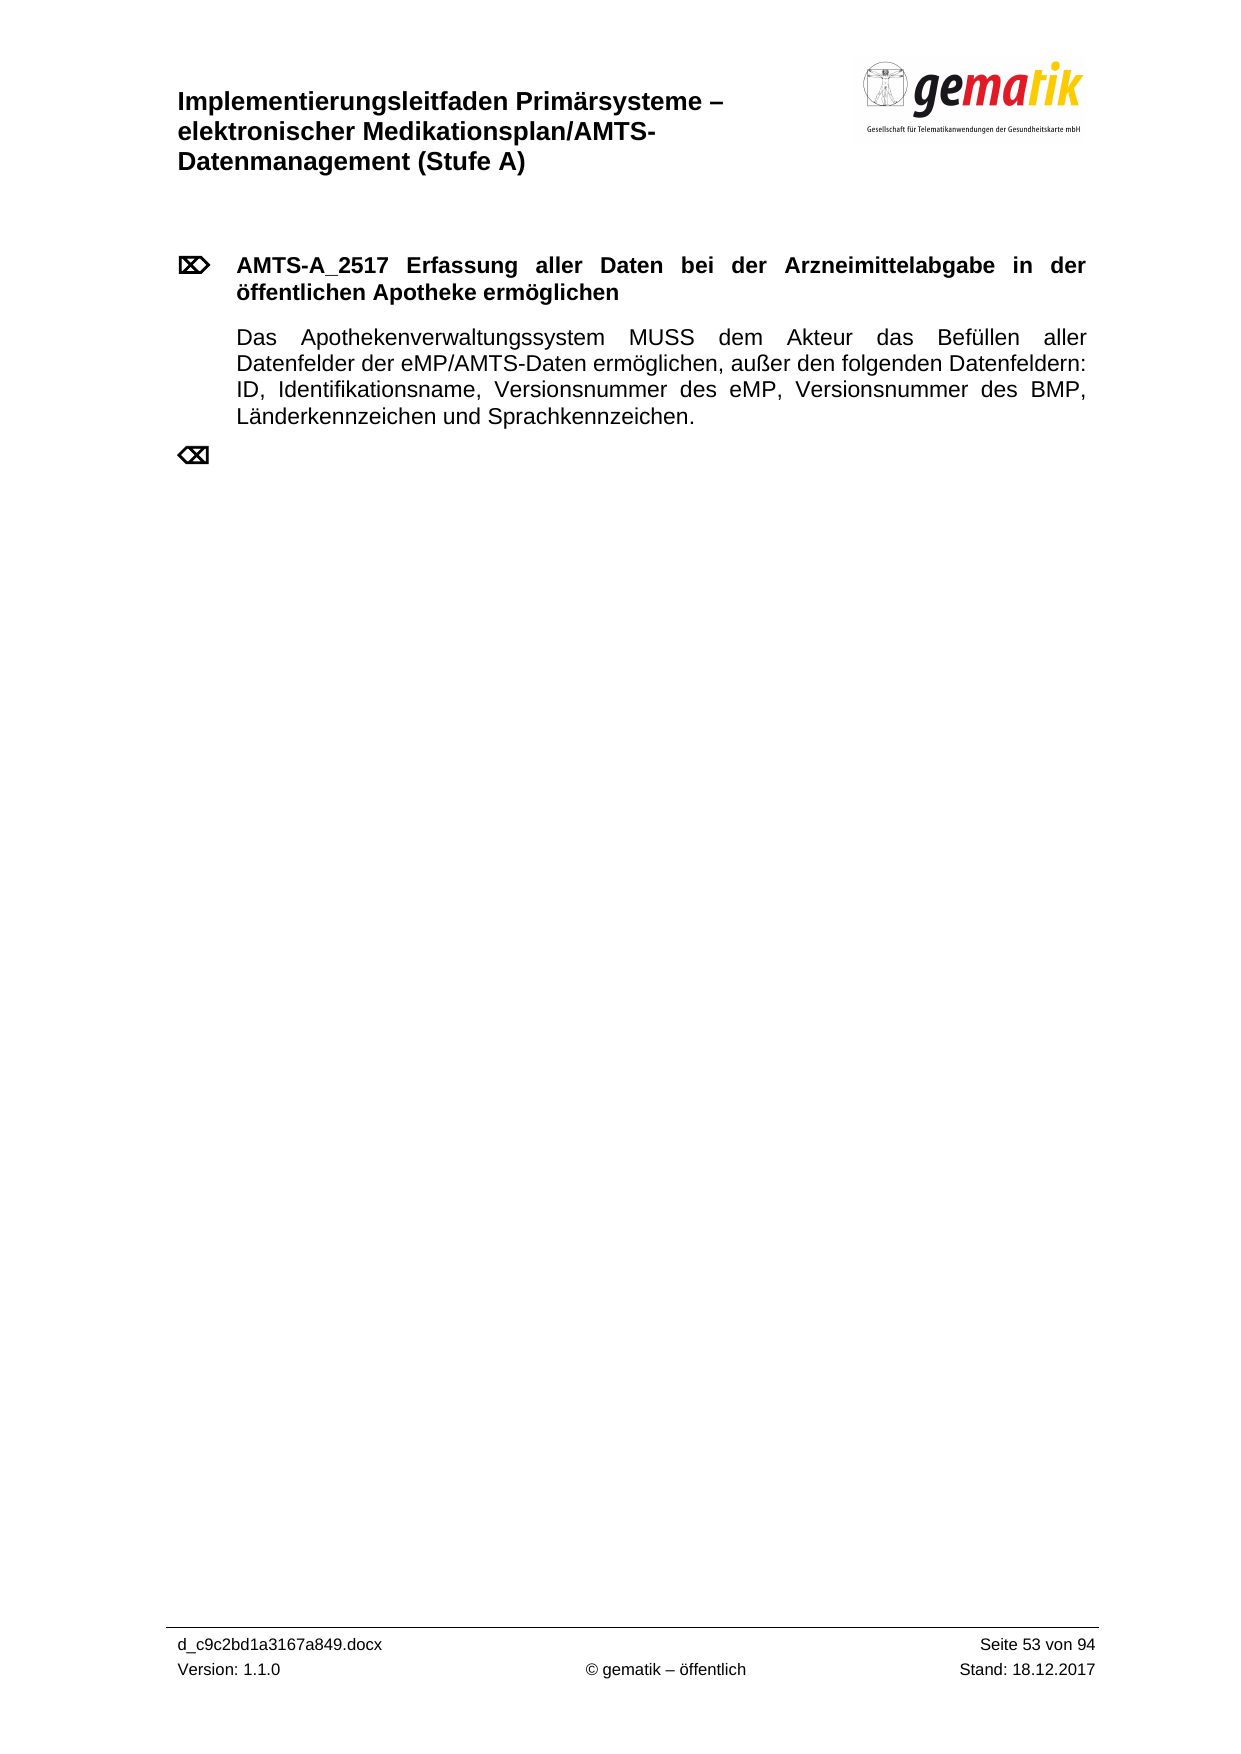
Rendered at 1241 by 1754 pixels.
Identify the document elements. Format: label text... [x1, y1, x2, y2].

text Das Apothekenverwaltungssystem MUSS dem Akteur das Befüllen aller Datenfelder der eMP/AMTS-Daten ermöglichen, außer den folgenden Datenfeldern: ID, Identifikationsname, Versionsnummer des eMP, Versionsnummer des BMP, Länderkennzeichen und Sprachkennzeichen. [236, 323, 1087, 429]
text AMTS-A_2517 Erfassung aller Daten bei der Arzneimittelabgabe in der öffentlichen Apotheke ermöglichen [177, 252, 1087, 305]
picture [854, 56, 1086, 143]
